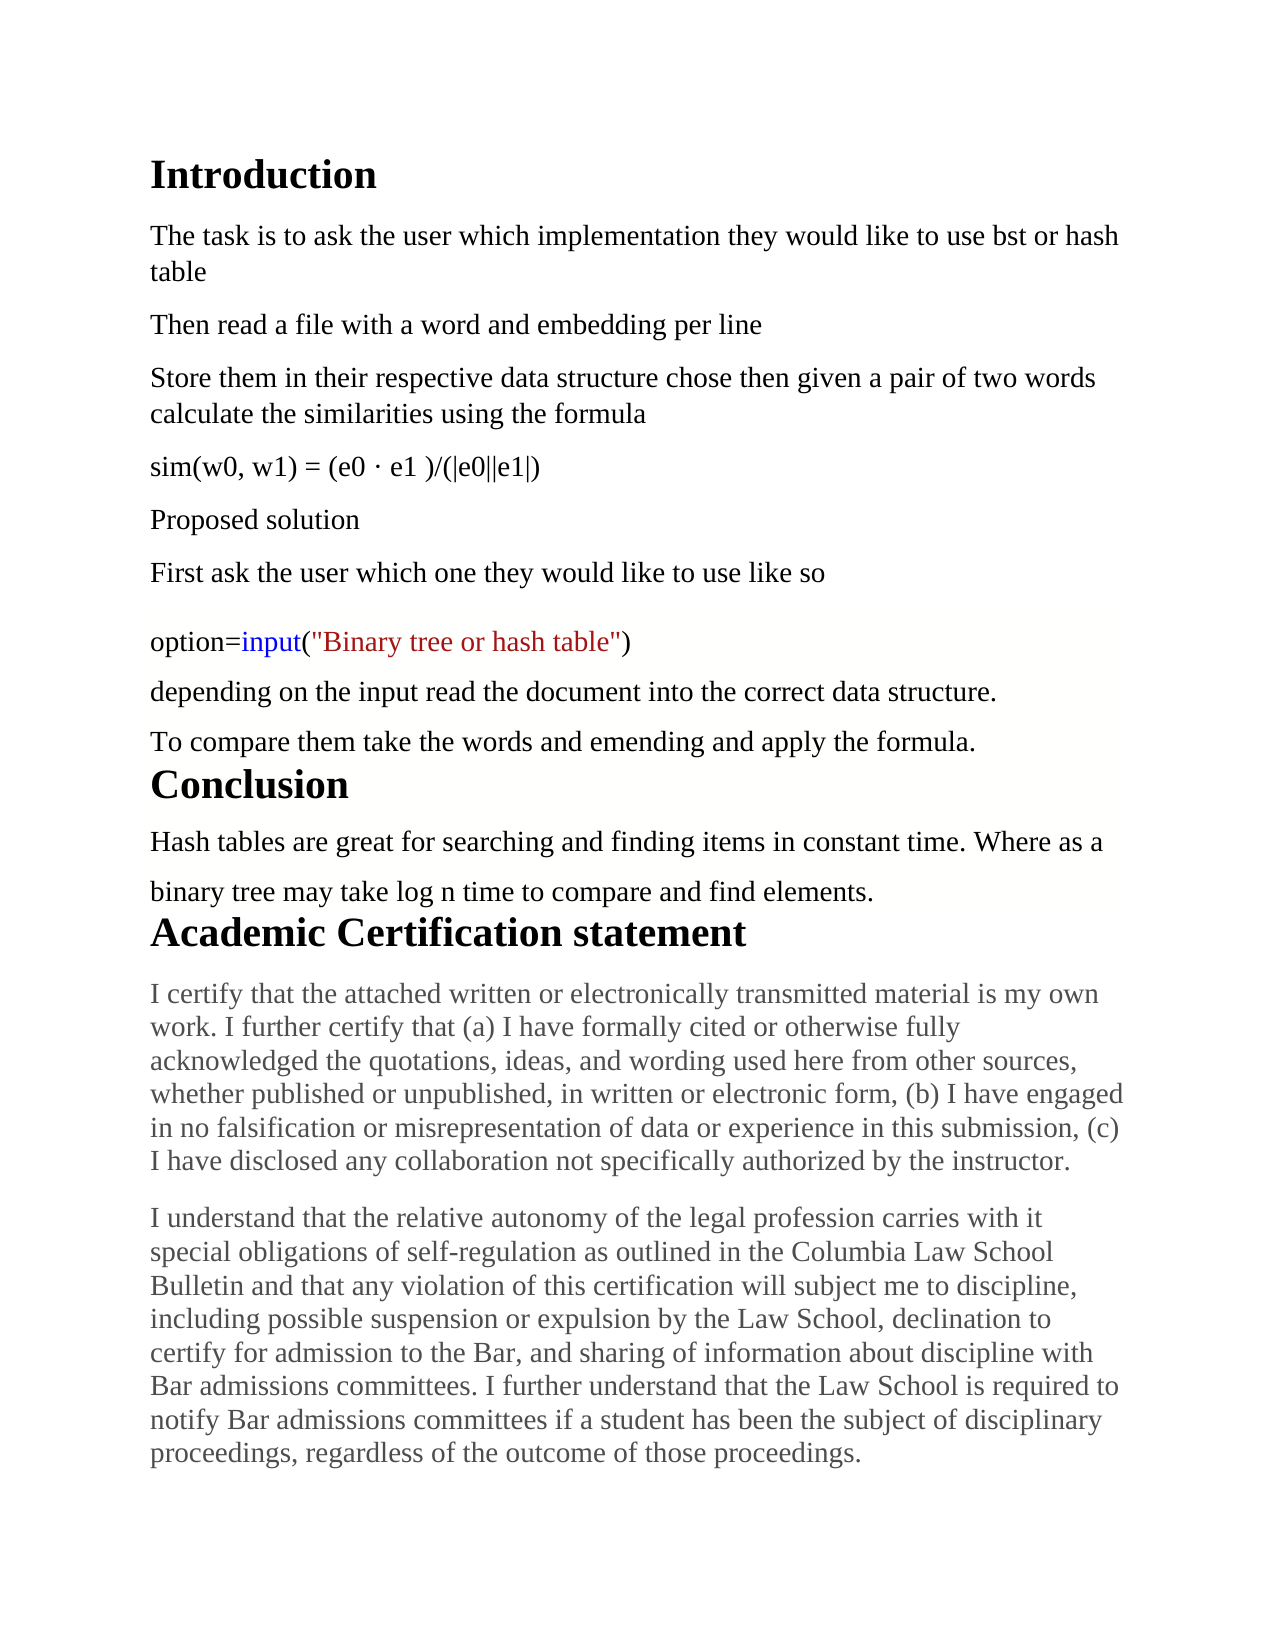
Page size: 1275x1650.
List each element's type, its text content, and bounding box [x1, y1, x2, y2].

text To compare them take the words and emending and apply the formula. [150, 707, 1125, 757]
text Conclusion [150, 757, 1125, 807]
text depending on the input read the document into the correct data structure. [150, 657, 1125, 707]
text Proposed solution [150, 502, 1125, 535]
text option=input("Binary tree or hash table") [150, 607, 1125, 657]
text The task is to ask the user which implementation they would like to use bst or hash table [150, 218, 1125, 288]
text Academic Certification statement [150, 907, 1125, 955]
text I understand that the relative autonomy of the legal profession carries with it special obligations of self-regulation as outlined in the Columbia Law School Bulletin and that any violation of this certification will subject me to discipline, including possible suspension or expulsion by the Law School, declination to certify for admission to the Bar, and sharing of information about discipline with Bar admissions committees. I further understand that the Law School is required to notify Bar admissions committees if a student has been the subject of disciplinary proceedings, regardless of the outcome of those proceedings. [150, 1201, 1125, 1469]
text Store them in their respective data structure chose then given a pair of two words calculate the similarities using the formula [150, 360, 1125, 430]
text Introduction [150, 150, 1125, 198]
text sim(w0, w1) = (e0 · e1 )/(|e0||e1|) [150, 449, 1125, 483]
text First ask the user which one they would like to use like so [150, 555, 1125, 588]
text Then read a file with a word and embedding per line [150, 307, 1125, 341]
text Hash tables are great for searching and finding items in constant time. Where as a binary tree may take log n time to compare and find elements. [150, 807, 1125, 907]
text I certify that the attached written or electronically transmitted material is my own work. I further certify that (a) I have formally cited or otherwise fully acknowledged the quotations, ideas, and wording used here from other sources, whether published or unpublished, in written or electronic form, (b) I have engaged in no falsification or misrepresentation of data or experience in this submission, (c) I have disclosed any collaboration not specifically authorized by the instructor. [150, 976, 1125, 1177]
